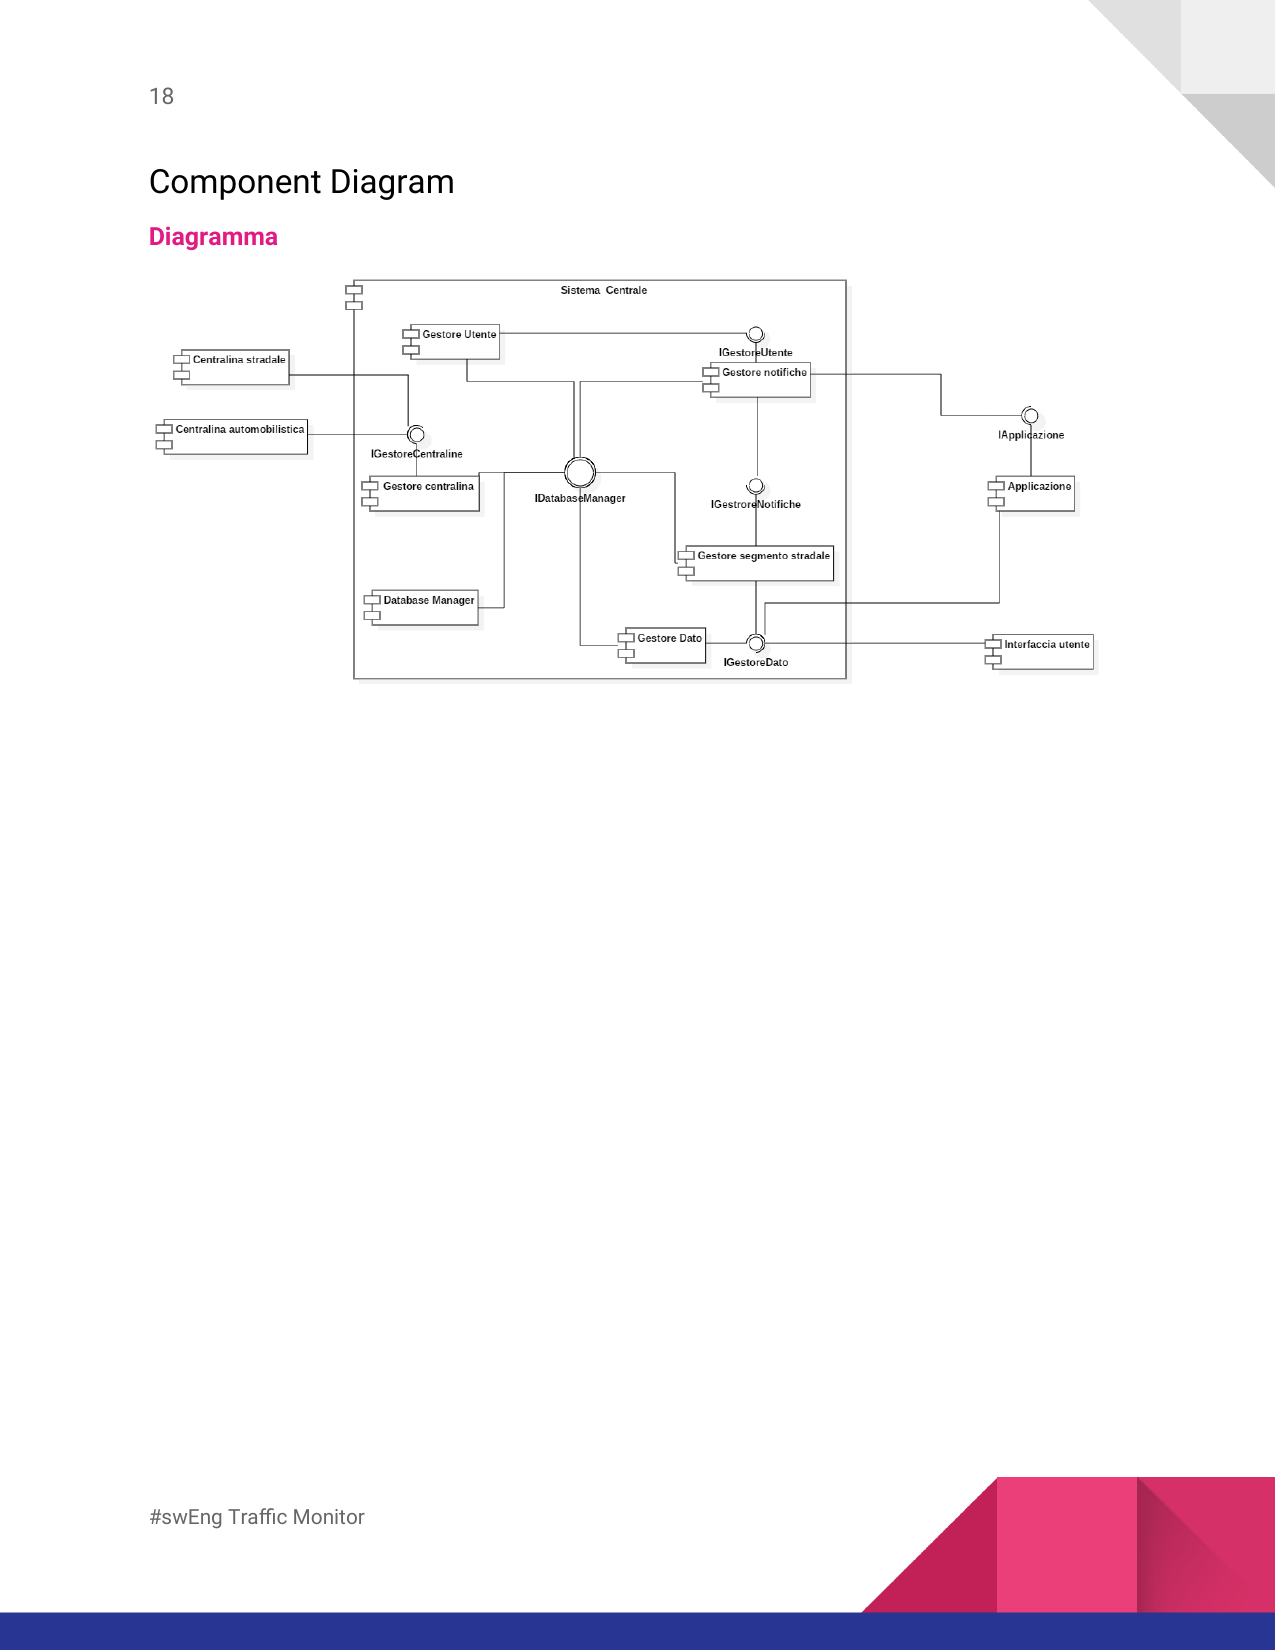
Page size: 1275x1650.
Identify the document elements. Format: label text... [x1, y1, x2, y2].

subtitle Diagramma [148, 222, 1125, 251]
subtitle Component Diagram [148, 162, 1125, 201]
picture [1087, 0, 1275, 188]
picture [148, 272, 1124, 710]
picture [0, 1475, 1275, 1650]
